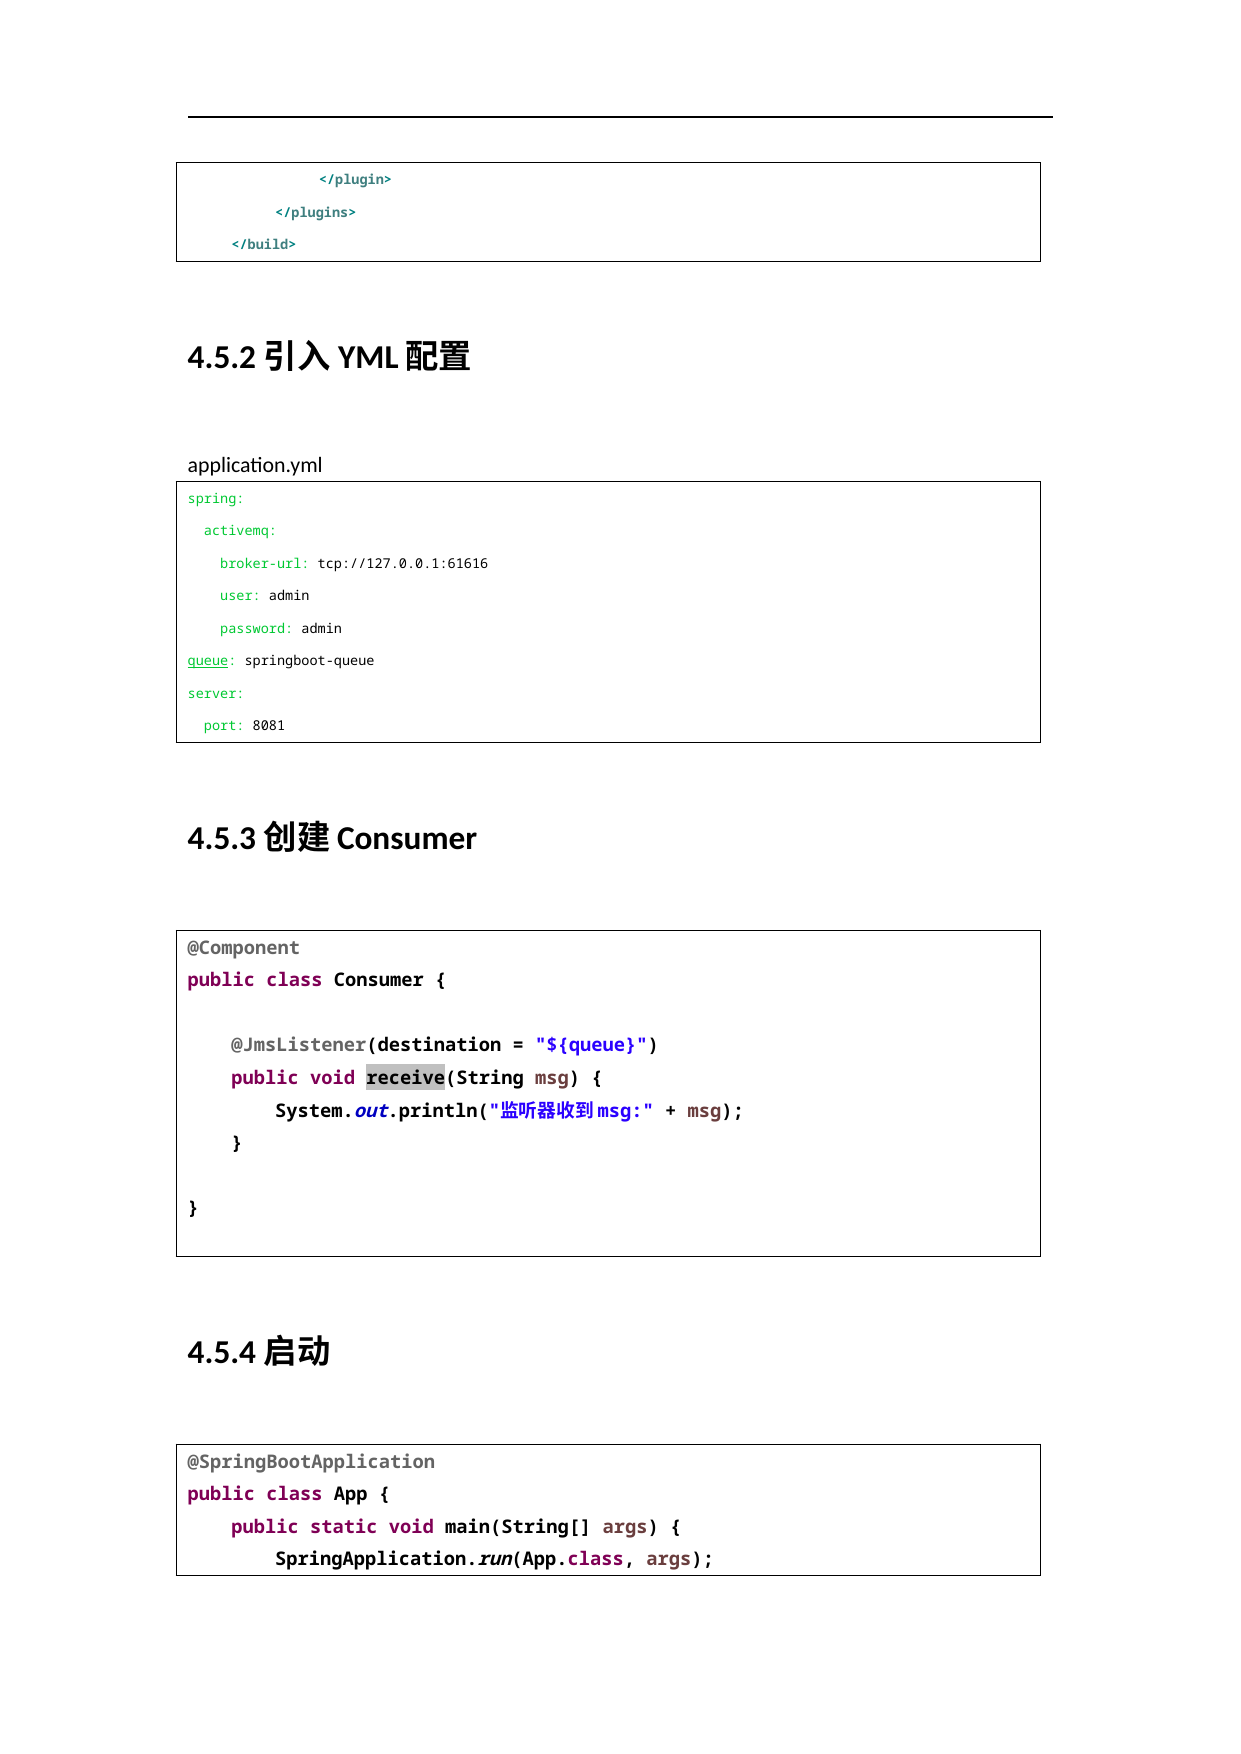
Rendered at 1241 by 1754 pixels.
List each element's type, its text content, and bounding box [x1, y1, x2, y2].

table_header @Component public class Consumer { @JmsListener(destination = "${queue}") public void receive(String msg) { System.out.println("监听器收到msg:" + msg); } } [177, 931, 1040, 1256]
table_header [177, 163, 1040, 261]
text application.yml [187, 448, 1053, 481]
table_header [177, 1445, 1040, 1574]
table_header spring: activemq: broker-url: tcp://127.0.0.1:61616 user: admin password: admin queue: springboot-queue server: port: 8081 [177, 482, 1040, 742]
subtitle 4.5.2 引入 YML配置 [187, 321, 1053, 386]
subtitle 4.5.3 创建Consumer [187, 802, 1053, 867]
subtitle 4.5.4 启动 [187, 1316, 1053, 1381]
